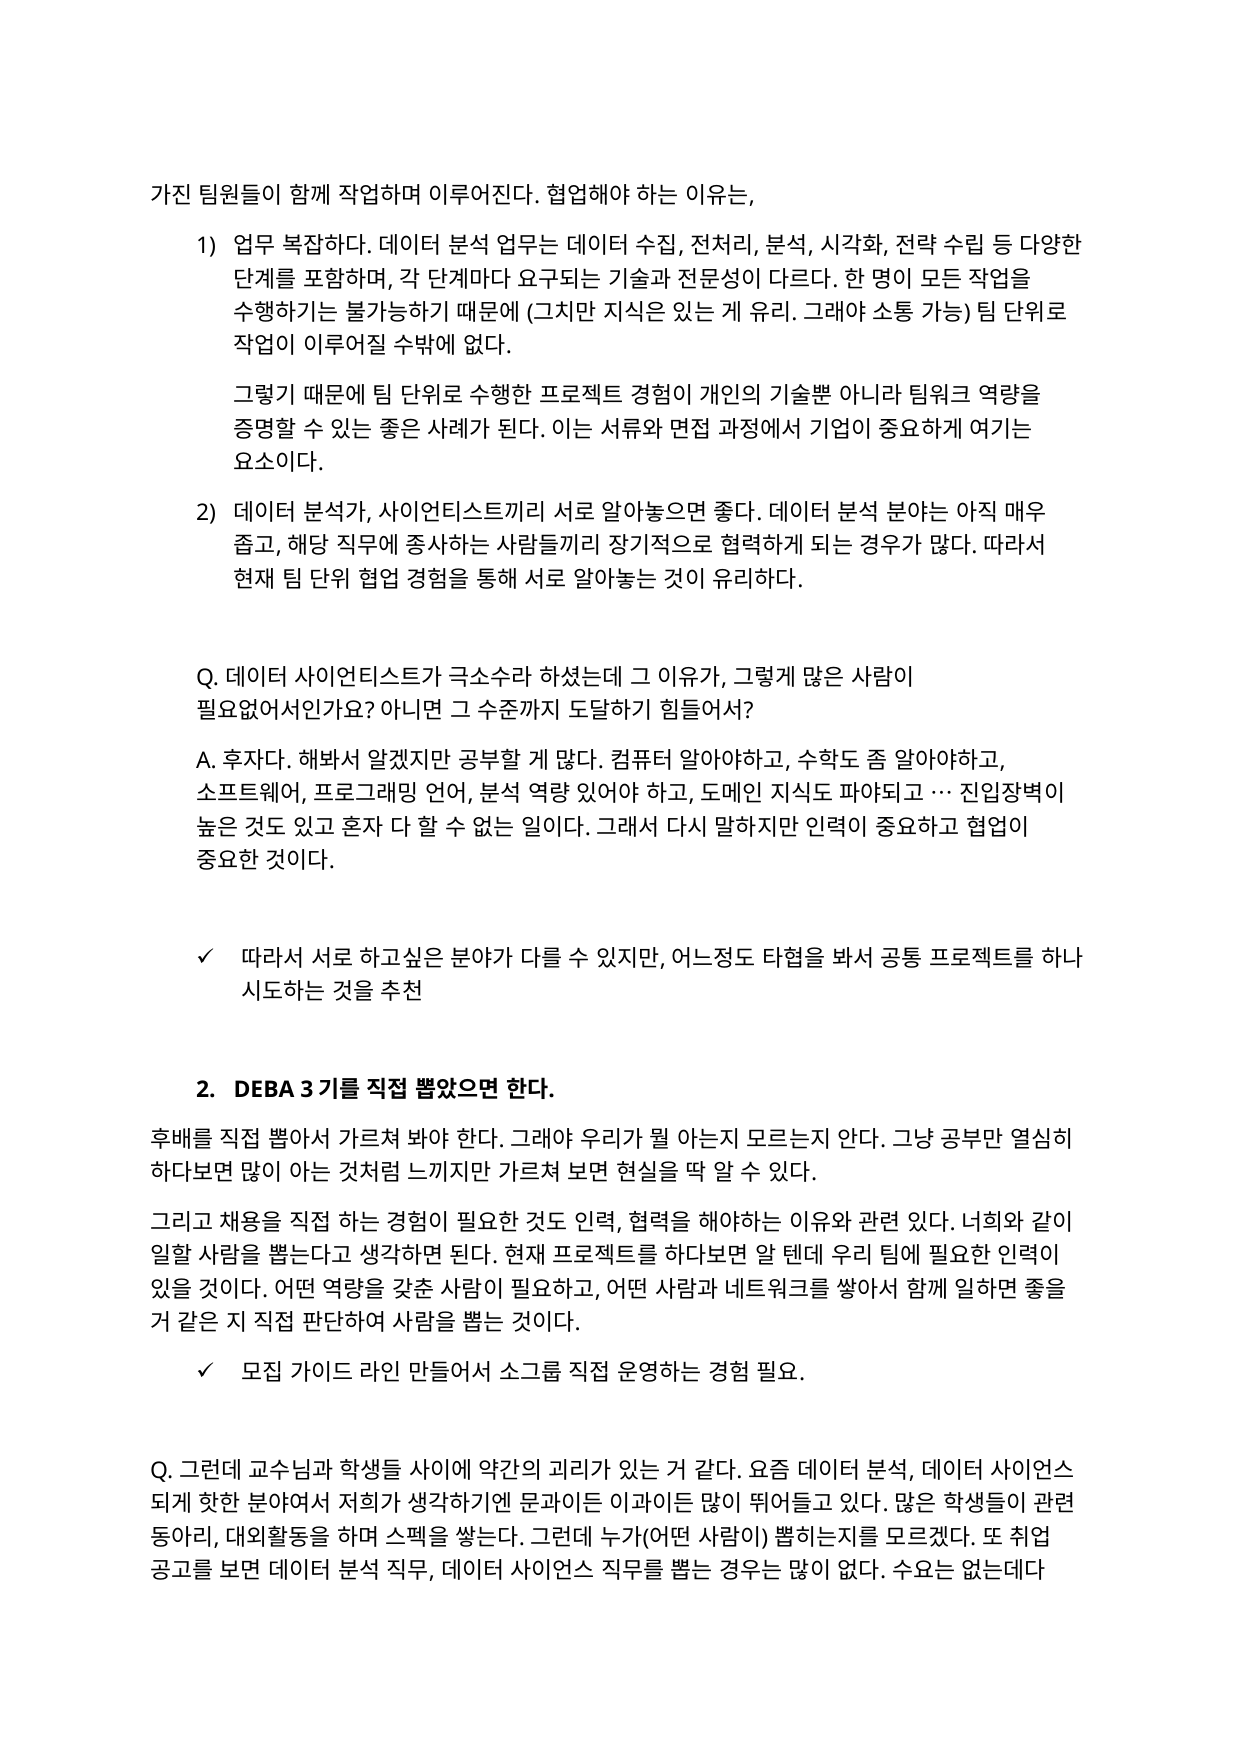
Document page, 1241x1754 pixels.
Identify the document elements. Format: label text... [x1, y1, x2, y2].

text A. 후자다. 해봐서 알겠지만 공부할 게 많다. 컴퓨터 알아야하고, 수학도 좀 알아야하고, 소프트웨어, 프로그래밍 언어, 분석 역량 있어야 하고, 도메인 지식도 파야되고 … 진입장벽이 높은 것도 있고 혼자 다 할 수 없는 일이다. 그래서 다시 말하지만 인력이 중요하고 협업이 중요한 것이다. [196, 742, 1090, 875]
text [150, 177, 1090, 211]
list DEBA 3기를 직접 뽑았으면 한다. [196, 1071, 1090, 1104]
list 그렇기 때문에 팀 단위로 수행한 프로젝트 경험이 개인의 기술뿐 아니라 팀워크 역량을 증명할 수 있는 좋은 사례가 된다. 이는 서류와 면접 과정에서 기업이 중요하게 여기는 요소이다. [233, 377, 1090, 477]
text 그리고 채용을 직접 하는 경험이 필요한 것도 인력, 협력을 해야하는 이유와 관련 있다. 너희와 같이 일할 사람을 뽑는다고 생각하면 된다. 현재 프로젝트를 하다보면 알 텐데 우리 팀에 필요한 인력이 있을 것이다. 어떤 역량을 갖춘 사람이 필요하고, 어떤 사람과 네트워크를 쌓아서 함께 일하면 좋을 거 같은 지 직접 판단하여 사람을 뽑는 것이다. [150, 1204, 1090, 1337]
text Q. 데이터 사이언티스트가 극소수라 하셨는데 그 이유가, 그렇게 많은 사람이 필요없어서인가요? 아니면 그 수준까지 도달하기 힘들어서? [196, 658, 1090, 725]
list 따라서 서로 하고싶은 분야가 다를 수 있지만, 어느정도 타협을 봐서 공통 프로젝트를 하나 시도하는 것을 추천 [196, 939, 1090, 1006]
list 데이터 분석가, 사이언티스트끼리 서로 알아놓으면 좋다. 데이터 분석 분야는 아직 매우 좁고, 해당 직무에 종사하는 사람들끼리 장기적으로 협력하게 되는 경우가 많다. 따라서 현재 팀 단위 협업 경험을 통해 서로 알아놓는 것이 유리하다. [196, 494, 1090, 594]
list 모집 가이드 라인 만들어서 소그룹 직접 운영하는 경험 필요. [196, 1354, 1090, 1387]
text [150, 1452, 1090, 1585]
list 업무 복잡하다. 데이터 분석 업무는 데이터 수집, 전처리, 분석, 시각화, 전략 수립 등 다양한 단계를 포함하며, 각 단계마다 요구되는 기술과 전문성이 다르다. 한 명이 모든 작업을 수행하기는 불가능하기 때문에 (그치만 지식은 있는 게 유리. 그래야 소통 가능) 팀 단위로 작업이 이루어질 수밖에 없다. [196, 227, 1090, 361]
text 후배를 직접 뽑아서 가르쳐 봐야 한다. 그래야 우리가 뭘 아는지 모르는지 안다. 그냥 공부만 열심히 하다보면 많이 아는 것처럼 느끼지만 가르쳐 보면 현실을 딱 알 수 있다. [150, 1121, 1090, 1187]
